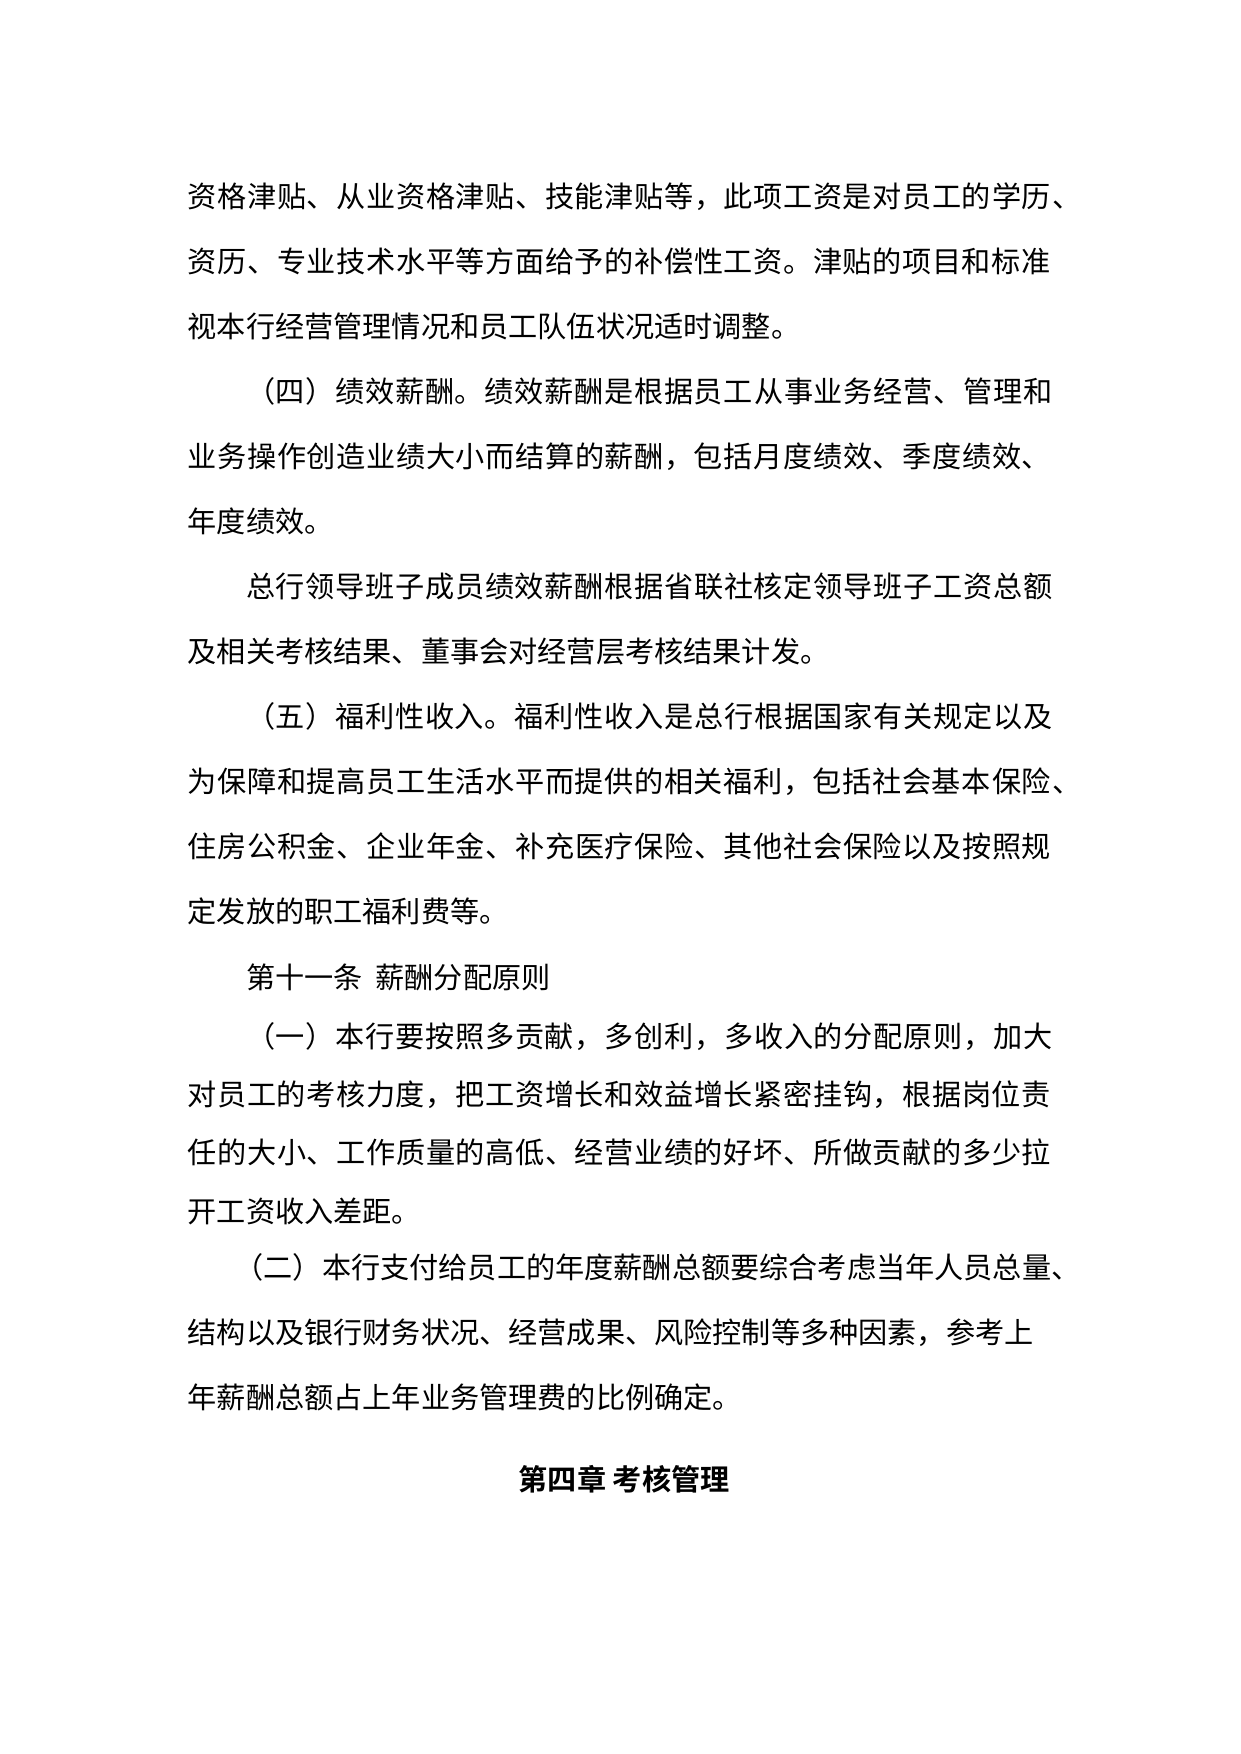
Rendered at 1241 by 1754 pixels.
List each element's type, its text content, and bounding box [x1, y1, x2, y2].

text （四）绩效薪酬。绩效薪酬是根据员工从事业务经营、管理和业务操作创造业绩大小而结算的薪酬，包括月度绩效、季度绩效、年度绩效。 [187, 357, 1053, 552]
text （五）福利性收入。福利性收入是总行根据国家有关规定以及为保障和提高员工生活水平而提供的相关福利，包括社会基本保险、住房公积金、企业年金、补充医疗保险、其他社会保险以及按照规定发放的职工福利费等。 [187, 682, 1053, 942]
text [187, 162, 1053, 357]
text 第四章 考核管理 [187, 1445, 1053, 1510]
text （二）本行支付给员工的年度薪酬总额要综合考虑当年人员总量、结构以及银行财务状况、经营成果、风险控制等多种因素，参考上年薪酬总额占上年业务管理费的比例确定。 [187, 1234, 1053, 1429]
text 第十一条 薪酬分配原则 [187, 942, 1053, 1000]
text （一）本行要按照多贡献，多创利，多收入的分配原则，加大对员工的考核力度，把工资增长和效益增长紧密挂钩，根据岗位责任的大小、工作质量的高低、经营业绩的好坏、所做贡献的多少拉开工资收入差距。 [187, 1000, 1053, 1234]
text 总行领导班子成员绩效薪酬根据省联社核定领导班子工资总额及相关考核结果、董事会对经营层考核结果计发。 [187, 552, 1053, 682]
